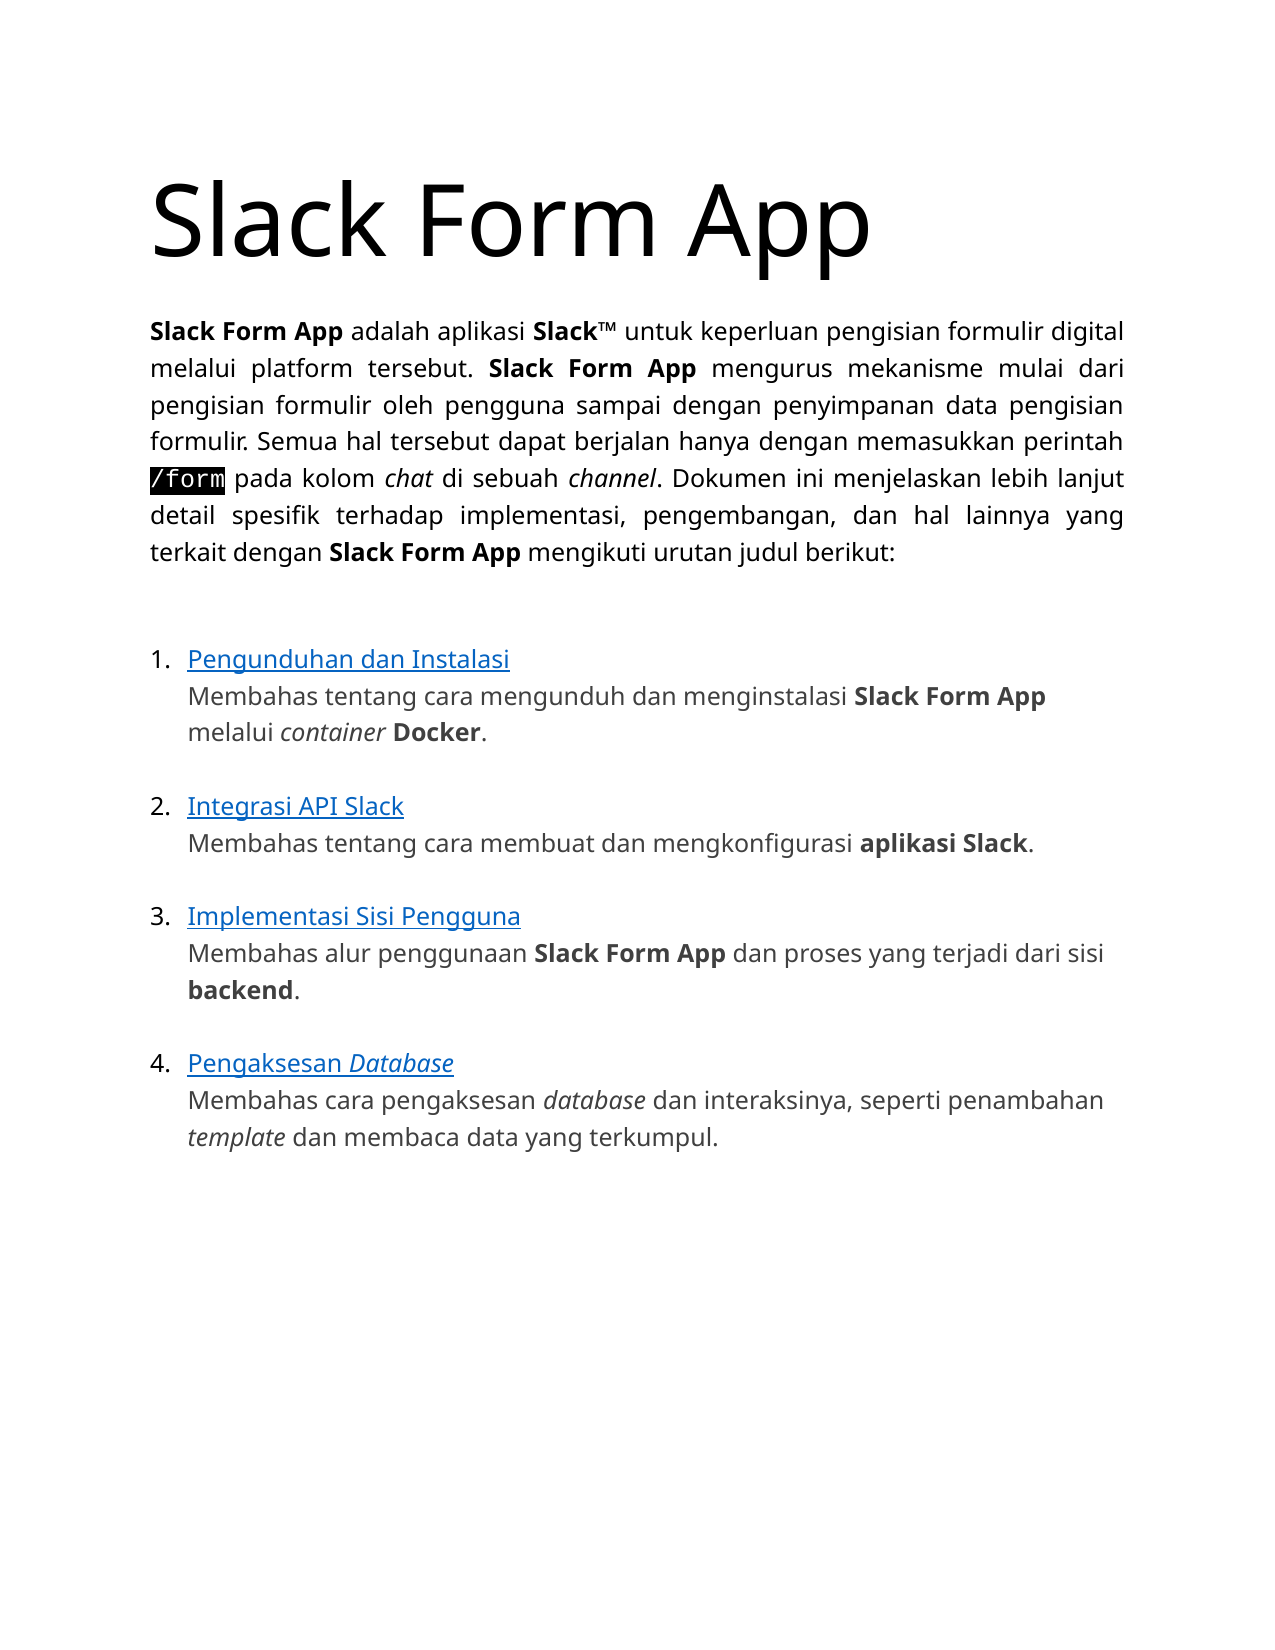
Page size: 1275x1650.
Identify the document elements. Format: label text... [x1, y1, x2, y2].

list Implementasi Sisi Pengguna [150, 899, 1125, 933]
list Integrasi API Slack [150, 788, 1125, 823]
text Slack Form App adalah aplikasi Slack™ untuk keperluan pengisian formulir digital melalui platform tersebut. Slack Form App mengurus mekanisme mulai dari pengisian formulir oleh pengguna sampai dengan penyimpanan data pengisian formulir. Semua hal tersebut dapat berjalan hanya dengan memasukkan perintah /form pada kolom chat di sebuah channel. Dokumen ini menjelaskan lebih lanjut detail spesifik terhadap implementasi, pengembangan, dan hal lainnya yang terkait dengan Slack Form App mengikuti urutan judul berikut: [150, 314, 1125, 569]
list Pengunduhan dan Instalasi [150, 641, 1125, 676]
list Membahas cara pengaksesan database dan interaksinya, seperti penambahan template dan membaca data yang terkumpul. [187, 1083, 1125, 1153]
list Membahas alur penggunaan Slack Form App dan proses yang terjadi dari sisi backend. [187, 936, 1125, 1006]
list Pengaksesan Database [150, 1046, 1125, 1080]
text Slack Form App [150, 150, 1125, 286]
list Membahas tentang cara membuat dan mengkonfigurasi aplikasi Slack. [187, 825, 1125, 859]
list Membahas tentang cara mengunduh dan menginstalasi Slack Form App melalui container Docker. [187, 678, 1125, 749]
